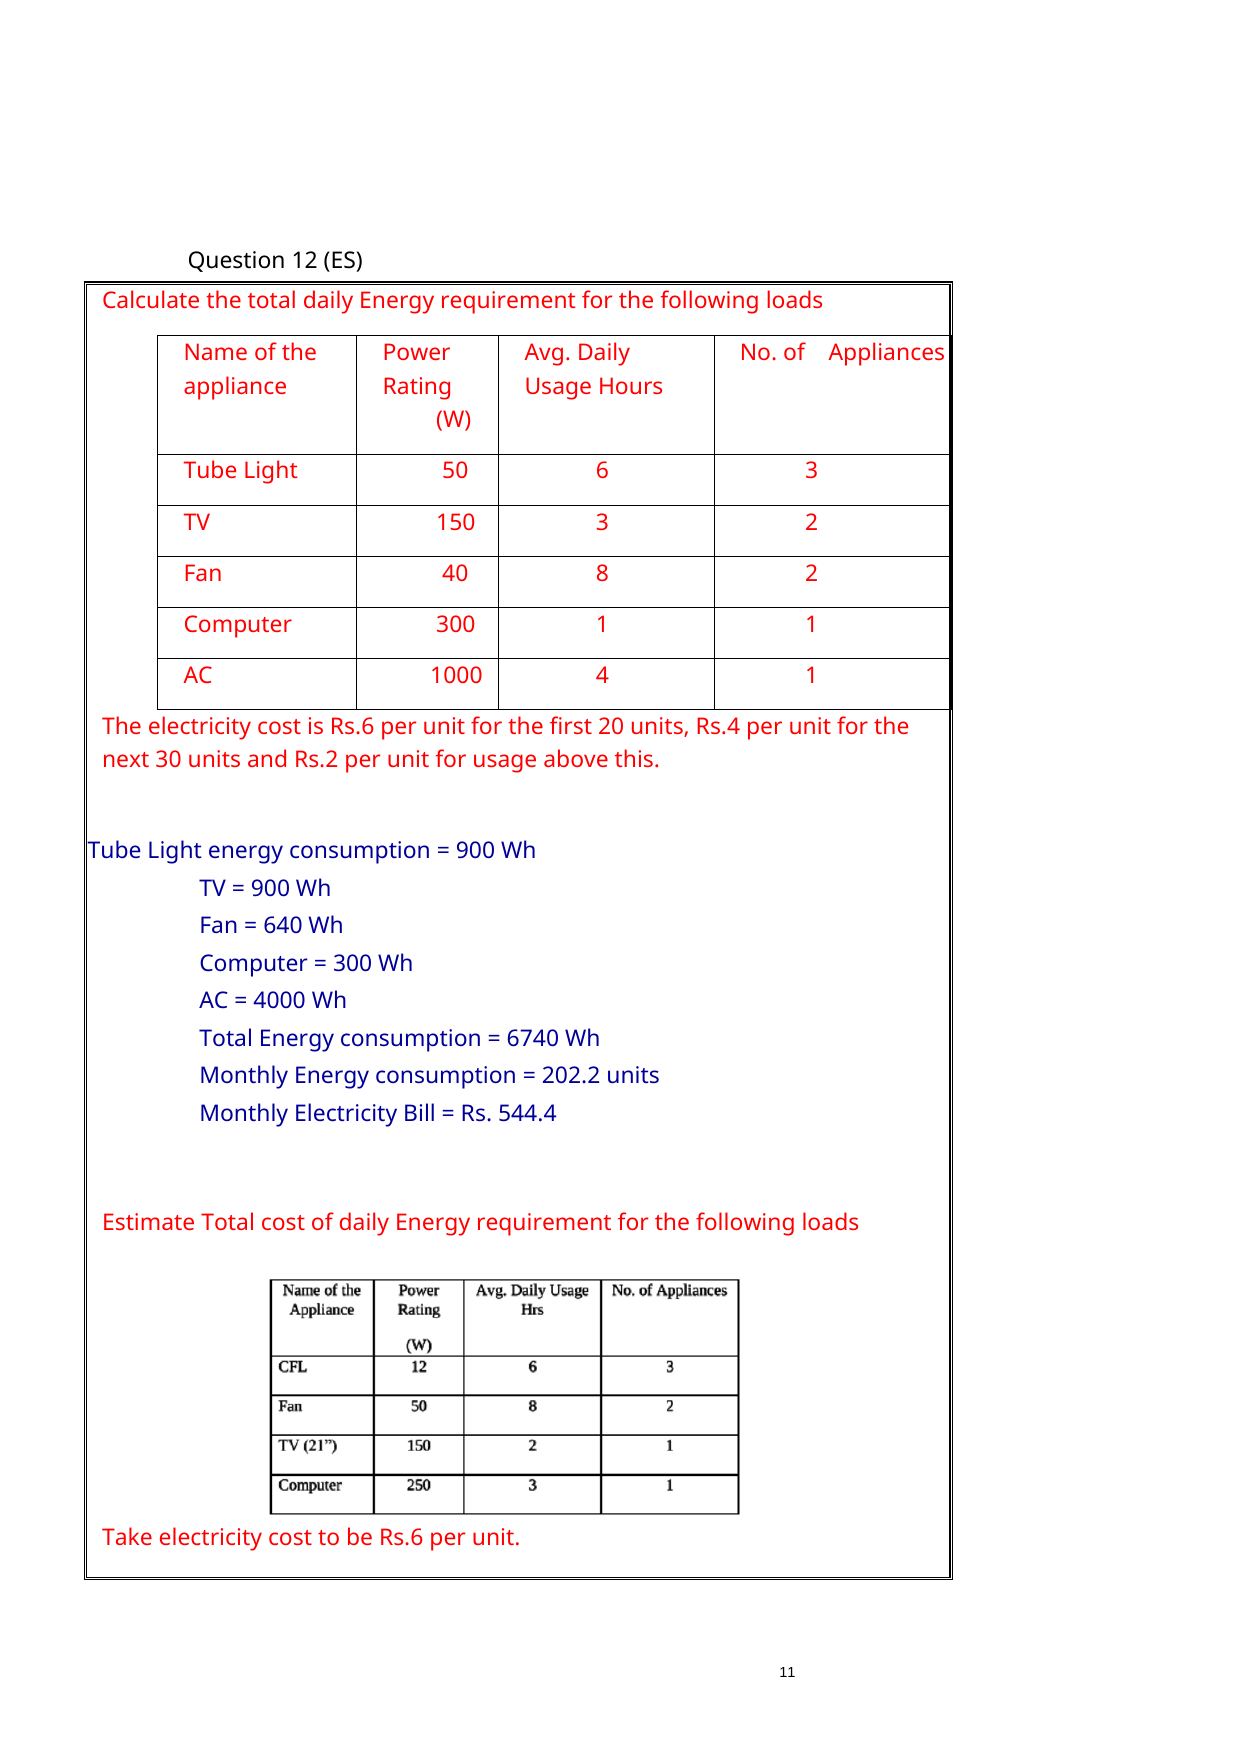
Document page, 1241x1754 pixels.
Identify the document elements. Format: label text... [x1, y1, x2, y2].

picture [262, 1272, 763, 1517]
subtitle Question 12 (ES) [187, 244, 1053, 275]
table_header Calculate the total daily Energy requirement for the following loads The electricity cost is Rs.6 per unit for the first 20 units, Rs.4 per unit for the next 30 units and Rs.2 per unit for usage above this. Tube Light energy consumption = 900 Wh TV = 900 Wh Fan = 640 Wh Computer = 300 Wh AC = 4000 Wh Total Energy consumption = 6740 Wh Monthly Energy consumption = 202.2 units Monthly Electricity Bill = Rs. 544.4 Estimate Total cost of daily Energy requirement for the following loads Take electricity cost to be Rs.6 per unit. [87, 285, 949, 1577]
